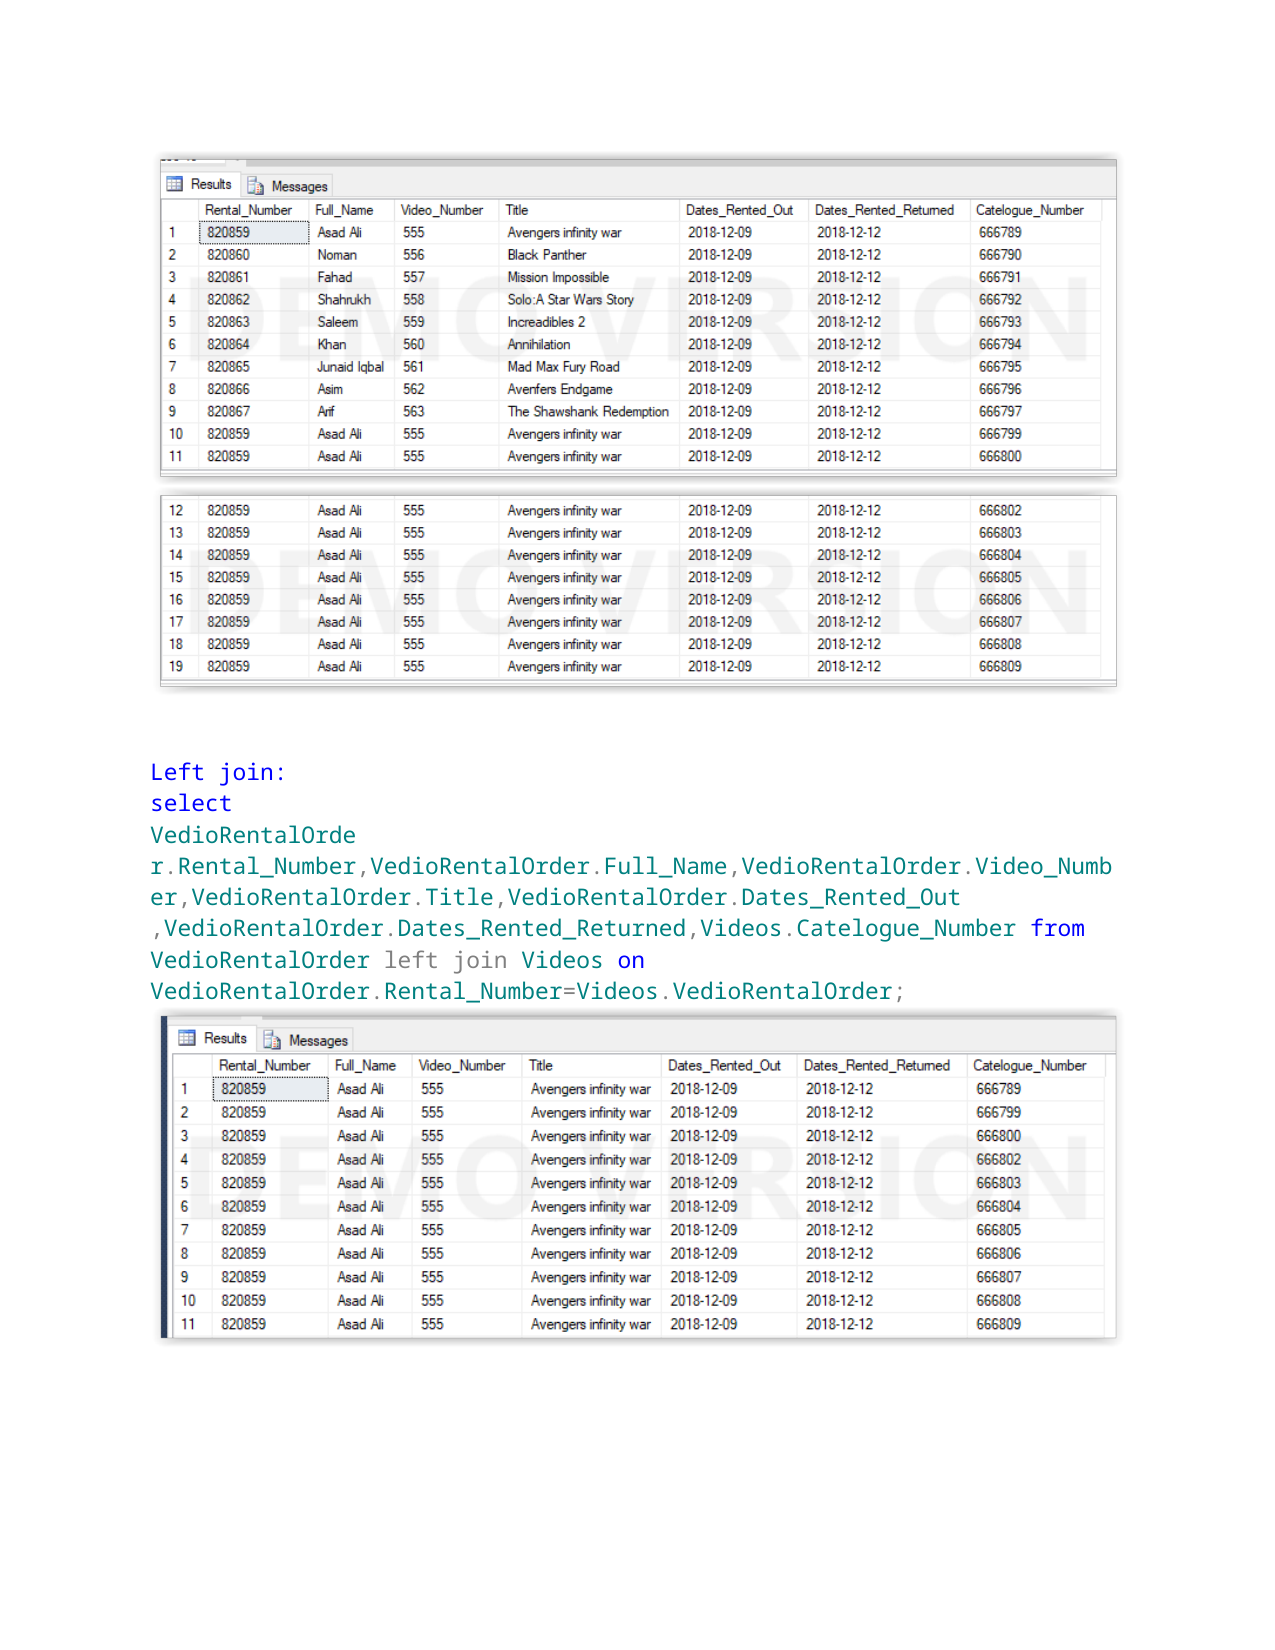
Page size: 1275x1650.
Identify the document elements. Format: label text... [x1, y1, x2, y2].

picture [150, 150, 1125, 696]
picture [150, 1006, 1125, 1348]
text Left join: [150, 756, 1125, 787]
text ,VedioRentalOrder.Dates_Rented_Returned,Videos.Catelogue_Number from VedioRentalOrder left join Videos on VedioRentalOrder.Rental_Number=Videos.VedioRentalOrder; [150, 912, 1125, 1006]
text select VedioRentalOrder.Rental_Number,VedioRentalOrder.Full_Name,VedioRentalOrder.Video_Number,VedioRentalOrder.Title,VedioRentalOrder.Dates_Rented_Out [150, 787, 1125, 912]
